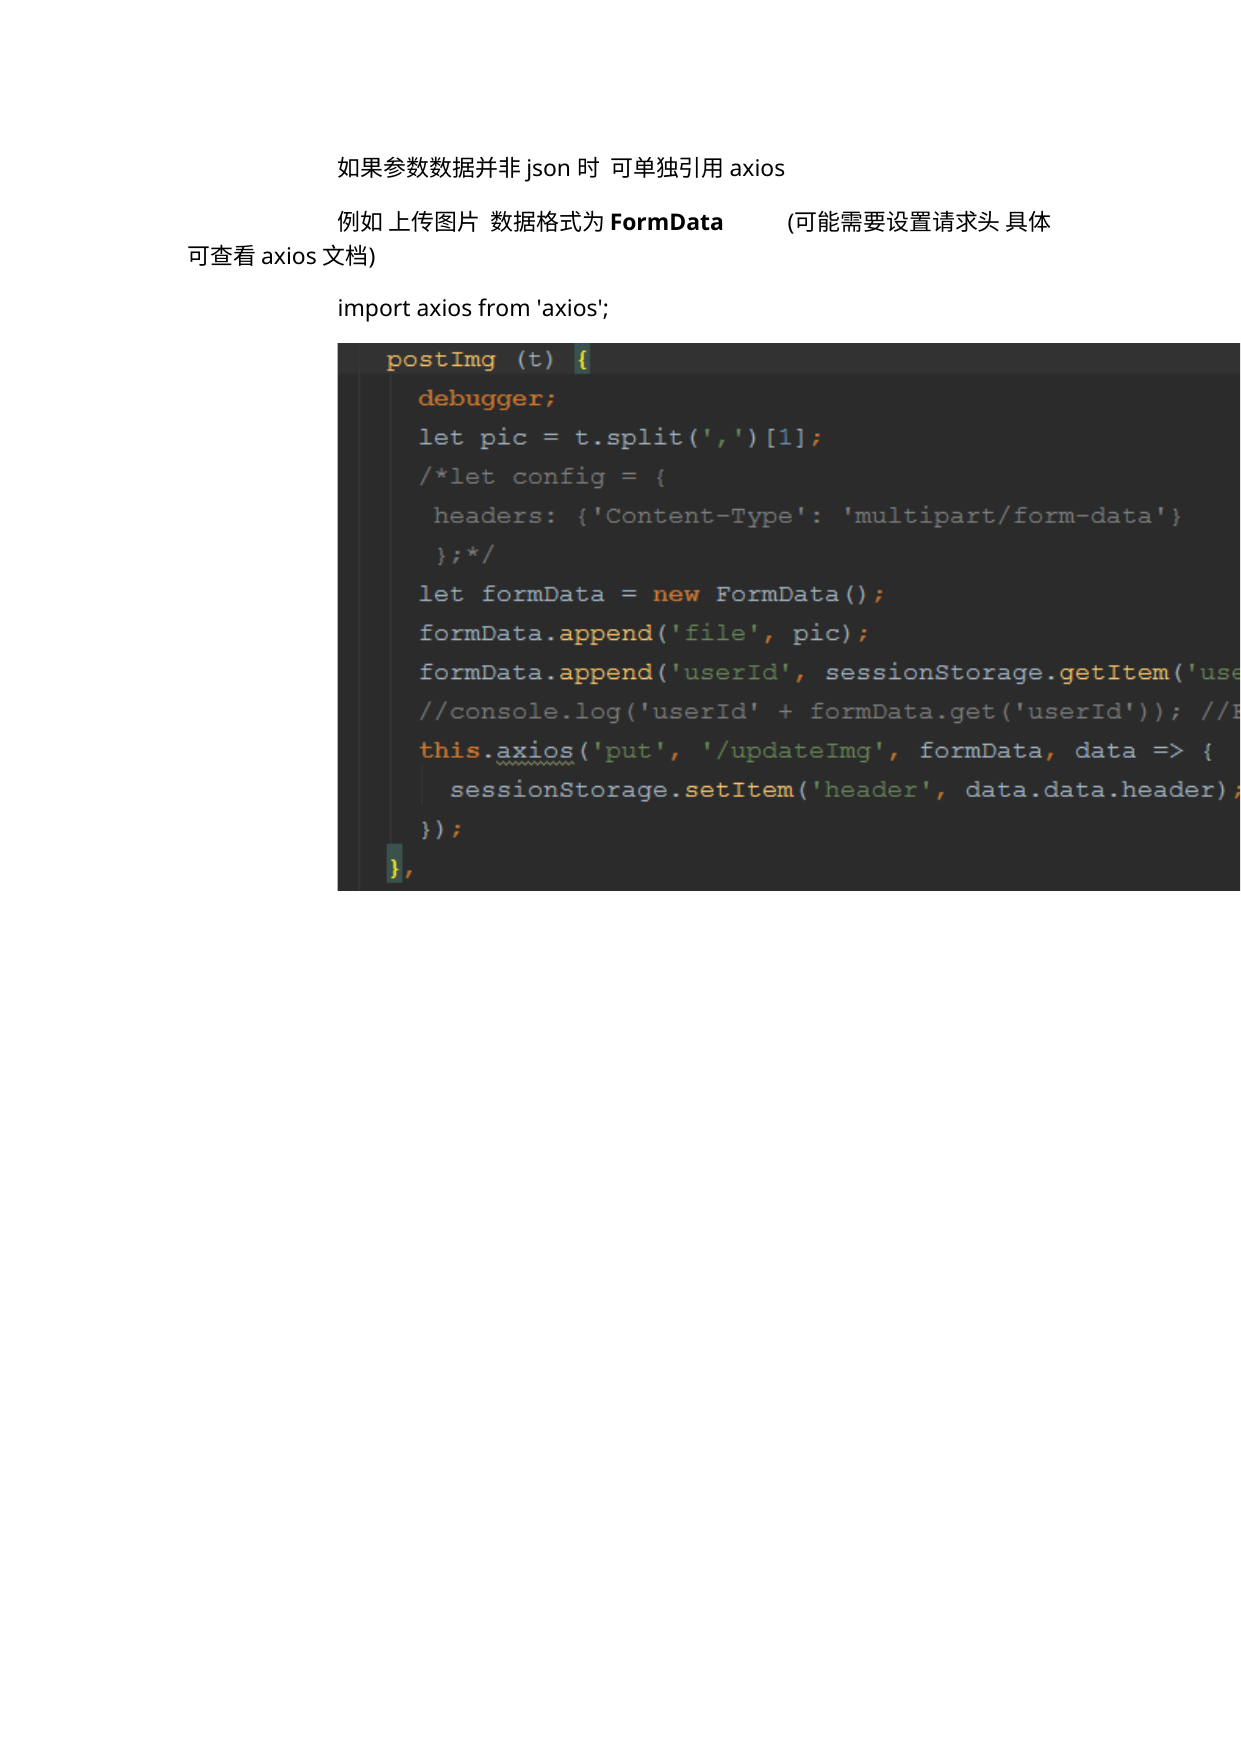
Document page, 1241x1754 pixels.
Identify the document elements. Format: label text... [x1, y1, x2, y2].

text import axios from 'axios'; [262, 292, 1053, 323]
text 如果参数数据并非 json 时 可单独引用axios [187, 150, 1053, 183]
picture [337, 343, 1241, 891]
text 例如 上传图片 数据格式为FormData (可能需要设置请求头 具体可查看axios 文档) [187, 204, 1053, 271]
